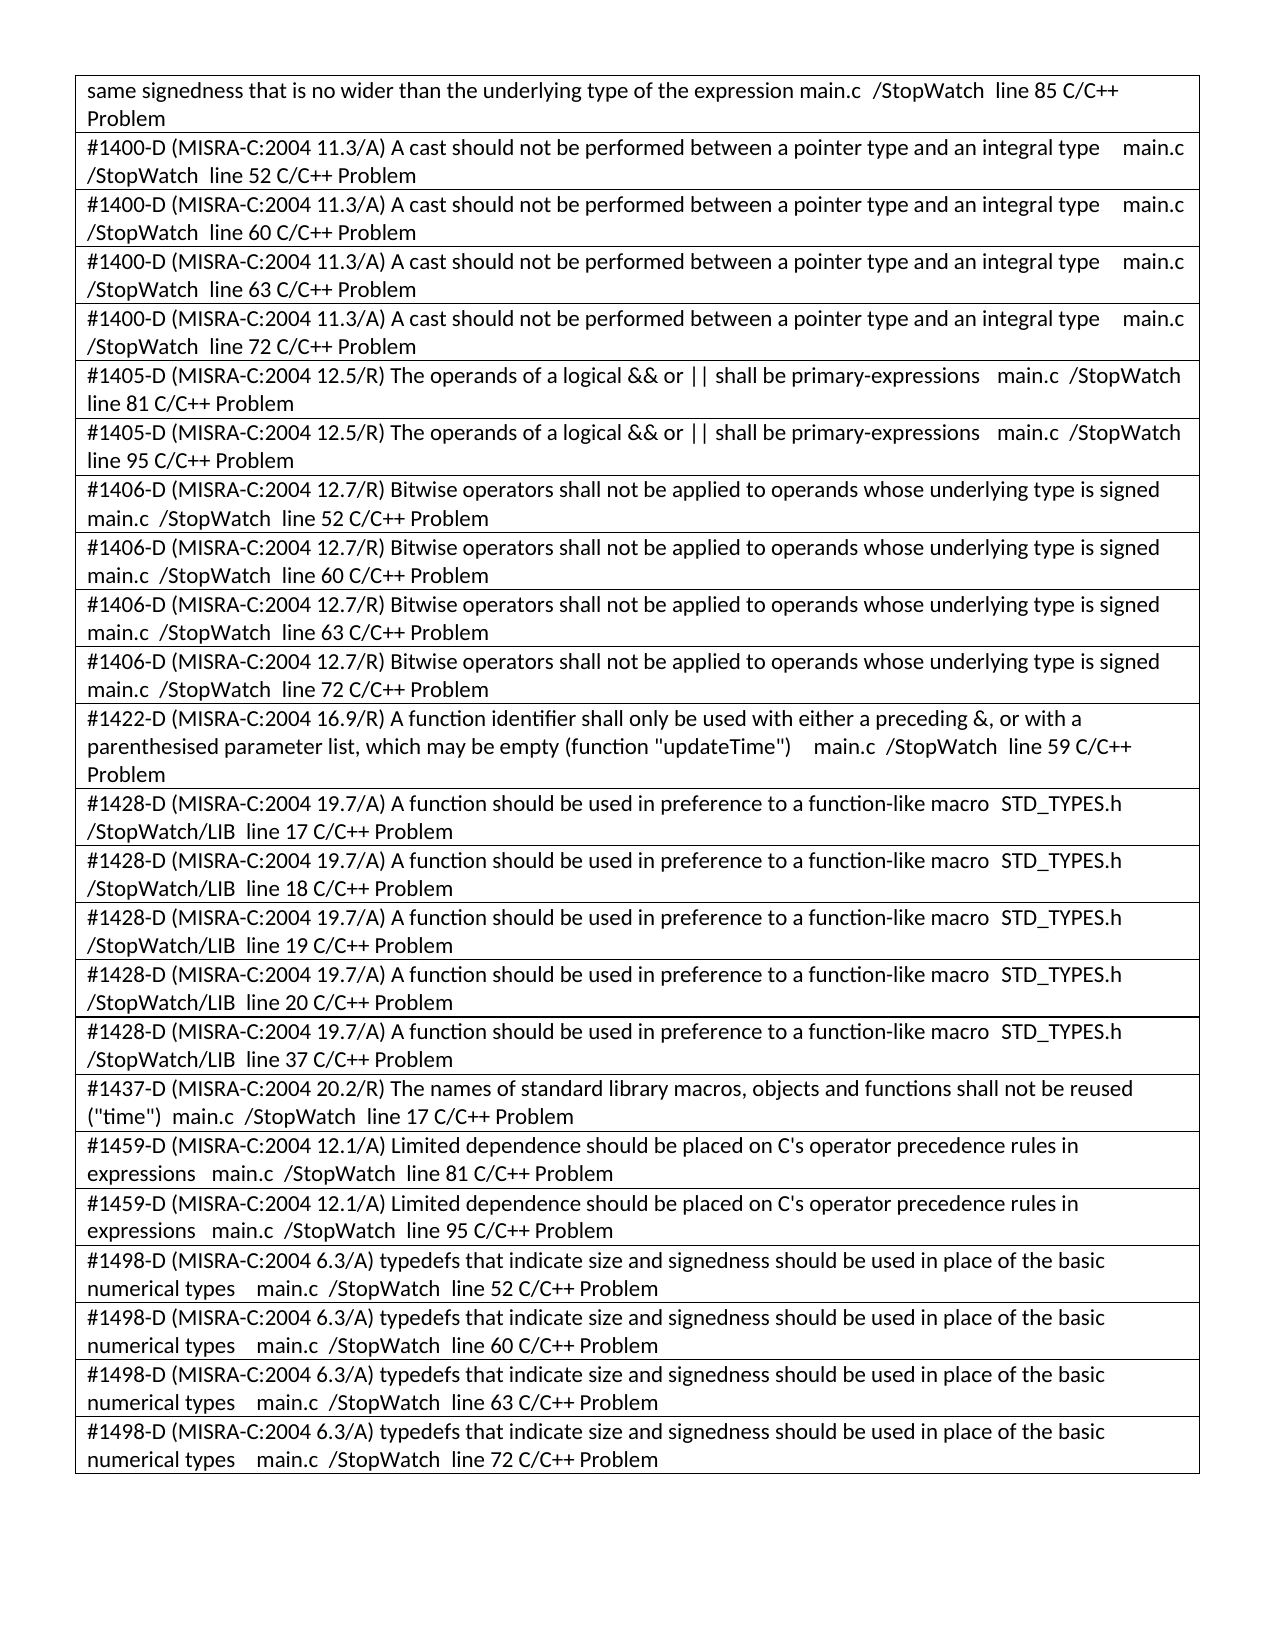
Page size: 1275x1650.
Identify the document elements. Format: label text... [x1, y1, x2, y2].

table_cell #1498-D (MISRA-C:2004 6.3/A) typedefs that indicate size and signedness should be used in place of the basic numerical types main.c /StopWatch line 72 C/C++ Problem [76, 1417, 1199, 1473]
table_cell #1498-D (MISRA-C:2004 6.3/A) typedefs that indicate size and signedness should be used in place of the basic numerical types main.c /StopWatch line 60 C/C++ Problem [76, 1303, 1199, 1359]
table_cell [76, 76, 1199, 132]
table_cell #1405-D (MISRA-C:2004 12.5/R) The operands of a logical && or || shall be primary-expressions main.c /StopWatch line 81 C/C++ Problem [76, 361, 1199, 417]
table_cell #1400-D (MISRA-C:2004 11.3/A) A cast should not be performed between a pointer type and an integral type main.c /StopWatch line 60 C/C++ Problem [76, 190, 1199, 246]
table_cell #1400-D (MISRA-C:2004 11.3/A) A cast should not be performed between a pointer type and an integral type main.c /StopWatch line 63 C/C++ Problem [76, 247, 1199, 303]
table_cell #1422-D (MISRA-C:2004 16.9/R) A function identifier shall only be used with either a preceding &, or with a parenthesised parameter list, which may be empty (function "updateTime") main.c /StopWatch line 59 C/C++ Problem [76, 704, 1199, 788]
table_cell #1498-D (MISRA-C:2004 6.3/A) typedefs that indicate size and signedness should be used in place of the basic numerical types main.c /StopWatch line 63 C/C++ Problem [76, 1360, 1199, 1416]
table_cell #1428-D (MISRA-C:2004 19.7/A) A function should be used in preference to a function-like macro STD_TYPES.h /StopWatch/LIB line 37 C/C++ Problem [76, 1018, 1199, 1073]
table_cell #1428-D (MISRA-C:2004 19.7/A) A function should be used in preference to a function-like macro STD_TYPES.h /StopWatch/LIB line 18 C/C++ Problem [76, 846, 1199, 902]
table_cell #1406-D (MISRA-C:2004 12.7/R) Bitwise operators shall not be applied to operands whose underlying type is signed main.c /StopWatch line 60 C/C++ Problem [76, 533, 1199, 589]
table_cell #1428-D (MISRA-C:2004 19.7/A) A function should be used in preference to a function-like macro STD_TYPES.h /StopWatch/LIB line 20 C/C++ Problem [76, 960, 1199, 1016]
table_cell #1459-D (MISRA-C:2004 12.1/A) Limited dependence should be placed on C's operator precedence rules in expressions main.c /StopWatch line 81 C/C++ Problem [76, 1132, 1199, 1188]
table_cell #1406-D (MISRA-C:2004 12.7/R) Bitwise operators shall not be applied to operands whose underlying type is signed main.c /StopWatch line 72 C/C++ Problem [76, 647, 1199, 703]
table_cell #1428-D (MISRA-C:2004 19.7/A) A function should be used in preference to a function-like macro STD_TYPES.h /StopWatch/LIB line 19 C/C++ Problem [76, 903, 1199, 959]
table_cell #1428-D (MISRA-C:2004 19.7/A) A function should be used in preference to a function-like macro STD_TYPES.h /StopWatch/LIB line 17 C/C++ Problem [76, 789, 1199, 845]
table_cell #1406-D (MISRA-C:2004 12.7/R) Bitwise operators shall not be applied to operands whose underlying type is signed main.c /StopWatch line 63 C/C++ Problem [76, 590, 1199, 646]
table_cell #1437-D (MISRA-C:2004 20.2/R) The names of standard library macros, objects and functions shall not be reused ("time") main.c /StopWatch line 17 C/C++ Problem [76, 1075, 1199, 1131]
table_cell #1498-D (MISRA-C:2004 6.3/A) typedefs that indicate size and signedness should be used in place of the basic numerical types main.c /StopWatch line 52 C/C++ Problem [76, 1246, 1199, 1302]
table_cell #1400-D (MISRA-C:2004 11.3/A) A cast should not be performed between a pointer type and an integral type main.c /StopWatch line 72 C/C++ Problem [76, 304, 1199, 360]
table_cell #1459-D (MISRA-C:2004 12.1/A) Limited dependence should be placed on C's operator precedence rules in expressions main.c /StopWatch line 95 C/C++ Problem [76, 1189, 1199, 1245]
table_cell #1405-D (MISRA-C:2004 12.5/R) The operands of a logical && or || shall be primary-expressions main.c /StopWatch line 95 C/C++ Problem [76, 419, 1199, 474]
table_cell #1406-D (MISRA-C:2004 12.7/R) Bitwise operators shall not be applied to operands whose underlying type is signed main.c /StopWatch line 52 C/C++ Problem [76, 476, 1199, 532]
table_cell #1400-D (MISRA-C:2004 11.3/A) A cast should not be performed between a pointer type and an integral type main.c /StopWatch line 52 C/C++ Problem [76, 133, 1199, 189]
